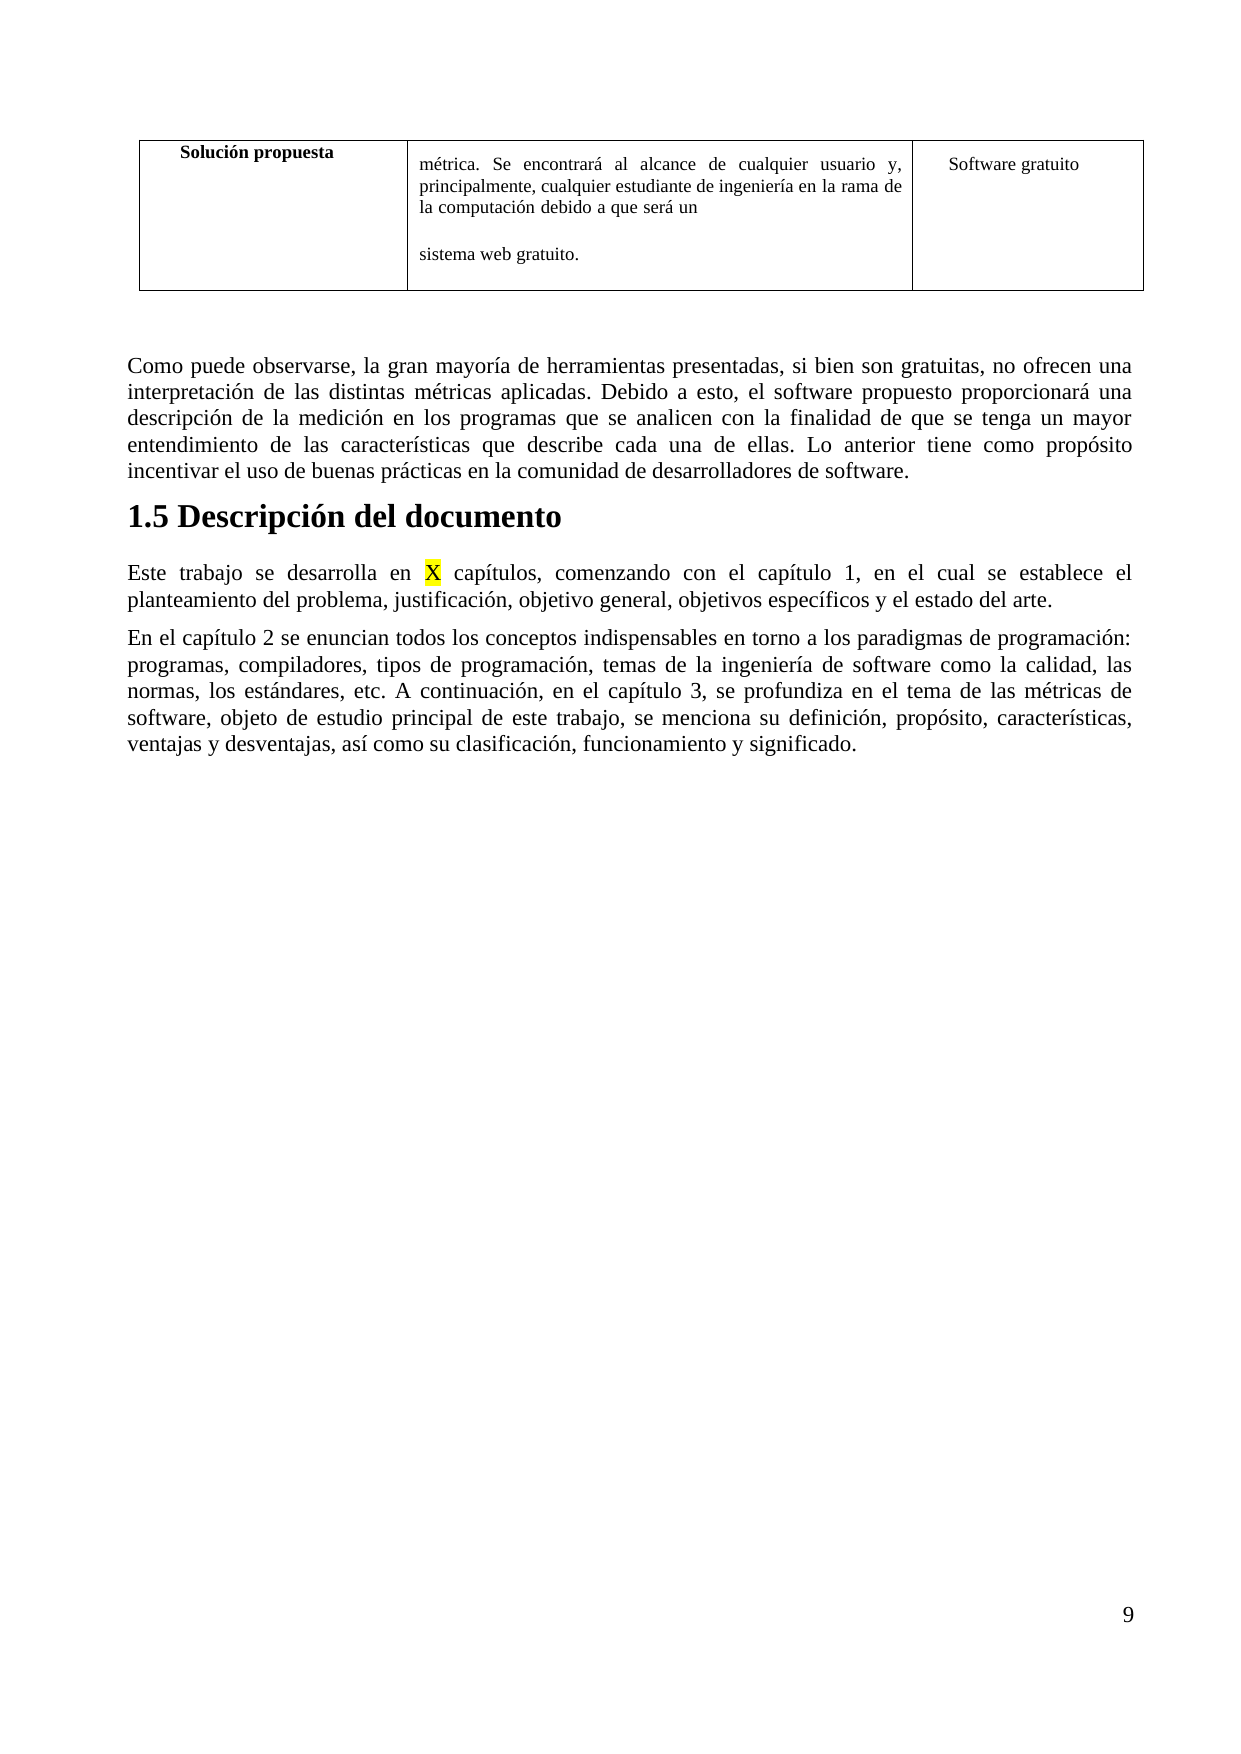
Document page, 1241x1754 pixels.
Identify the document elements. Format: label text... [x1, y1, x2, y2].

table_header Software gratuito [913, 141, 1143, 290]
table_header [408, 141, 912, 290]
text Este trabajo se desarrolla en X capítulos, comenzando con el capítulo 1, en el cual se establece el planteamiento del problema, justificación, objetivo general, objetivos específicos y el estado del arte. [127, 559, 1134, 612]
text Como puede observarse, la gran mayoría de herramientas presentadas, si bien son gratuitas, no ofrecen una interpretación de las distintas métricas aplicadas. Debido a esto, el software propuesto proporcionará una descripción de la medición en los programas que se analicen con la finalidad de que se tenga un mayor entendimiento de las características que describe cada una de ellas. Lo anterior tiene como propósito incentivar el uso de buenas prácticas en la comunidad de desarrolladores de software. [127, 352, 1134, 483]
text En el capítulo 2 se enuncian todos los conceptos indispensables en torno a los paradigmas de programación: programas, compiladores, tipos de programación, temas de la ingeniería de software como la calidad, las normas, los estándares, etc. A continuación, en el capítulo 3, se profundiza en el tema de las métricas de software, objeto de estudio principal de este trabajo, se menciona su definición, propósito, características, ventajas y desventajas, así como su clasificación, funcionamiento y significado. [127, 624, 1134, 756]
subtitle 1.5 Descripción del documento [127, 496, 1134, 534]
table_header Solución propuesta [140, 141, 407, 290]
